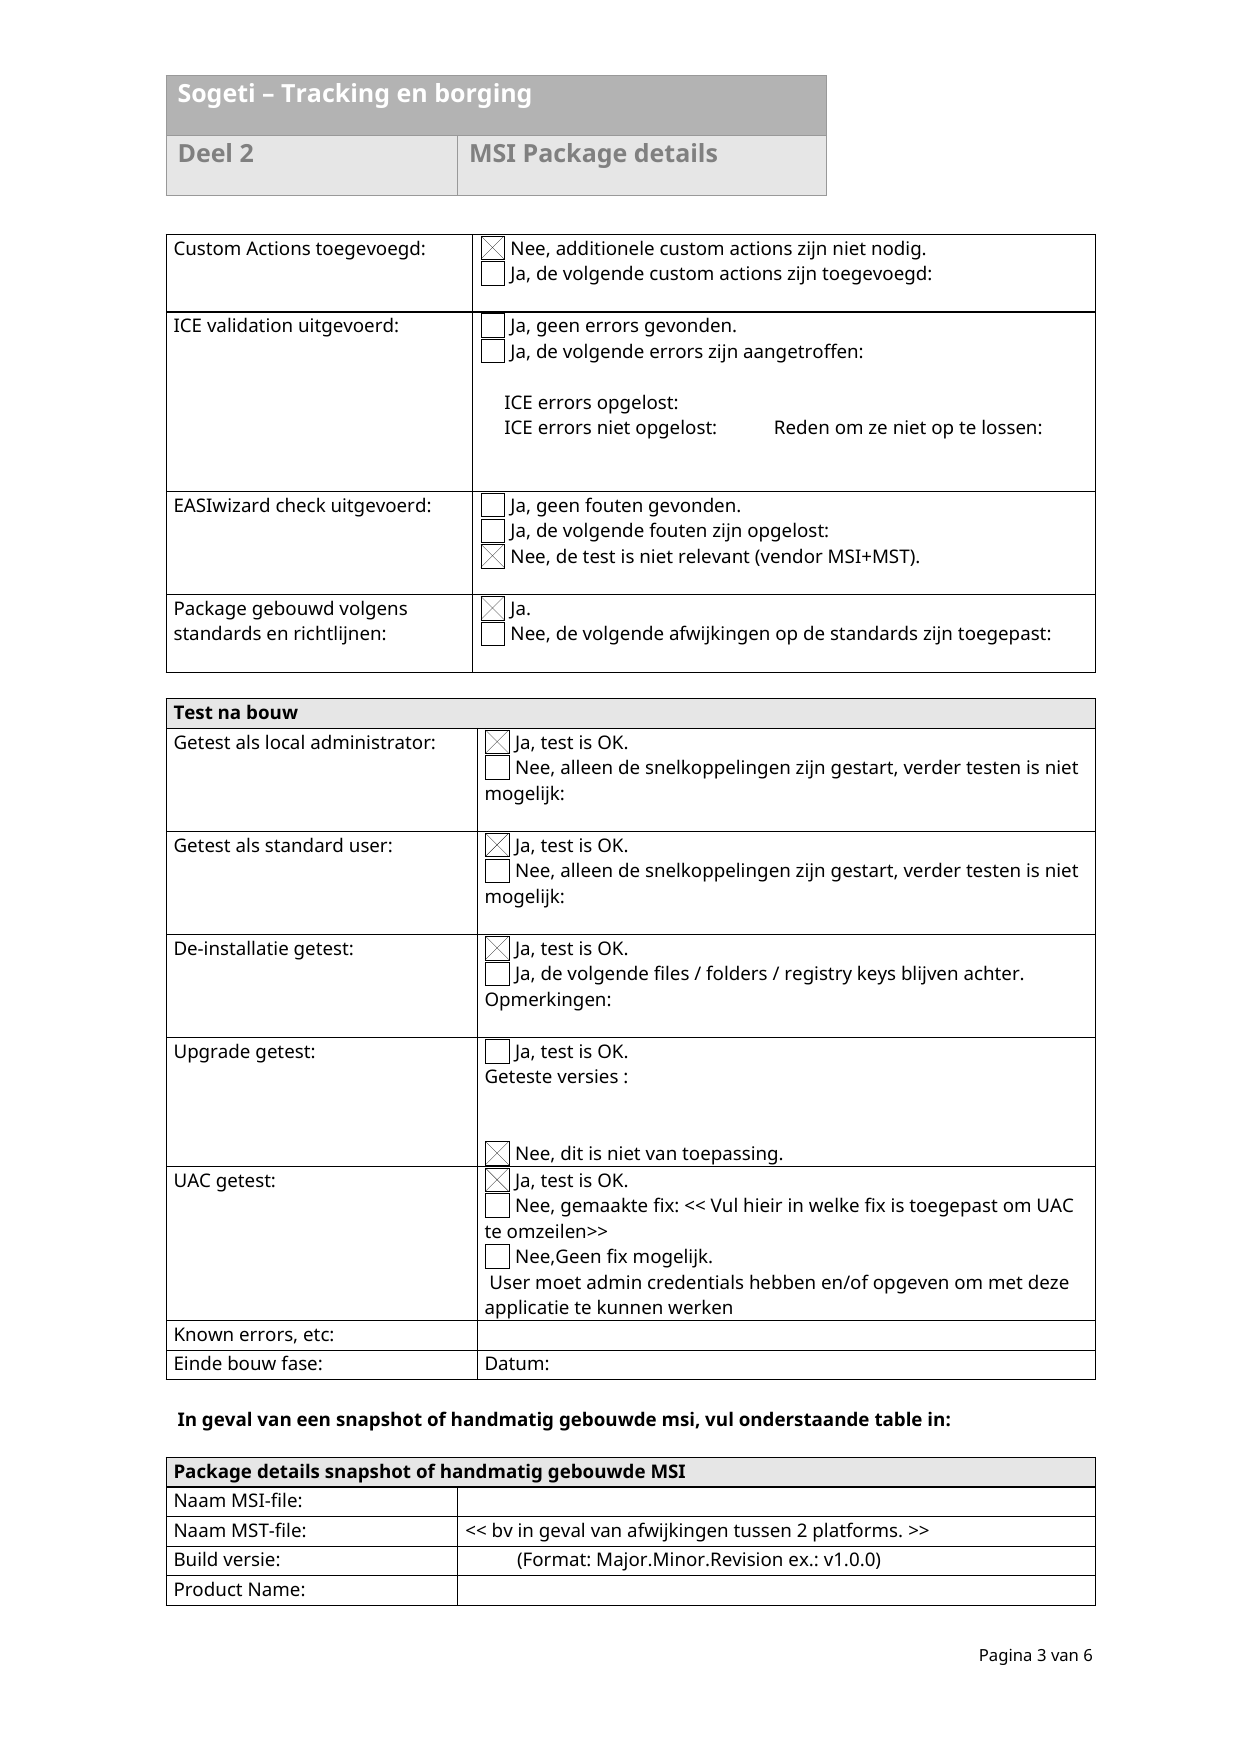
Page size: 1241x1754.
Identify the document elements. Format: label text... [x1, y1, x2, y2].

table_header Test na bouw [167, 699, 1095, 728]
table_cell ICE validation uitgevoerd: [167, 313, 472, 491]
table_header Package details snapshot of handmatig gebouwde MSI [167, 1458, 1095, 1486]
table_cell Package gebouwd volgens standards en richtlijnen: [167, 595, 472, 672]
table_cell UAC getest: [167, 1167, 477, 1320]
table_cell Einde bouw fase: [167, 1351, 477, 1379]
table_cell Known errors, etc: [167, 1321, 477, 1350]
text In geval van een snapshot of handmatig gebouwde msi, vul onderstaande table in: [177, 1406, 1092, 1431]
table_cell Ja, test is OK. Nee, gemaakte fix: << Vul hieir in welke fix is toegepast om UAC te omzeilen>> Nee,Geen fix mogelijk. User moet admin credentials hebben en/of opgeven om met deze applicatie te kunnen werken [478, 1167, 1095, 1320]
table_cell Ja, test is OK. Nee, alleen de snelkoppelingen zijn gestart, verder testen is niet mogelijk: [478, 729, 1095, 831]
table_cell << bv in geval van afwijkingen tussen 2 platforms. >> [458, 1517, 1095, 1546]
table_cell Ja, test is OK. Geteste versies : Nee, dit is niet van toepassing. [478, 1038, 1095, 1166]
table_cell Naam MST-file: [167, 1517, 457, 1546]
table_cell Ja. Nee, de volgende afwijkingen op de standards zijn toegepast: [473, 595, 1095, 672]
table_cell Naam MSI-file: [167, 1488, 457, 1516]
table_cell [458, 1576, 1095, 1605]
table_cell Getest als local administrator: [167, 729, 477, 831]
table_cell Getest als standard user: [167, 832, 477, 934]
table_cell Product Name: [167, 1576, 457, 1605]
table_cell Custom Actions toegevoegd: [167, 235, 472, 311]
table_cell De-installatie getest: [167, 935, 477, 1037]
table_cell Nee, additionele custom actions zijn niet nodig. Ja, de volgende custom actions zijn toegevoegd: [473, 235, 1095, 311]
table_cell Build versie: [167, 1547, 457, 1575]
table_cell EASIwizard check uitgevoerd: [167, 492, 472, 594]
table_cell [458, 1488, 1095, 1516]
table_cell Ja, geen fouten gevonden. Ja, de volgende fouten zijn opgelost: Nee, de test is niet relevant (vendor MSI+MST). [473, 492, 1095, 594]
table_cell Ja, test is OK. Ja, de volgende files / folders / registry keys blijven achter. Opmerkingen: [478, 935, 1095, 1037]
table_cell Ja, geen errors gevonden. Ja, de volgende errors zijn aangetroffen: ICE errors opgelost: ICE errors niet opgelost: Reden om ze niet op te lossen: [473, 313, 1095, 491]
table_cell Upgrade getest: [167, 1038, 477, 1166]
table_cell Ja, test is OK. Nee, alleen de snelkoppelingen zijn gestart, verder testen is niet mogelijk: [478, 832, 1095, 934]
table_cell Datum: [478, 1351, 1095, 1379]
table_cell [478, 1321, 1095, 1350]
table_cell (Format: Major.Minor.Revision ex.: v1.0.0) [458, 1547, 1095, 1575]
